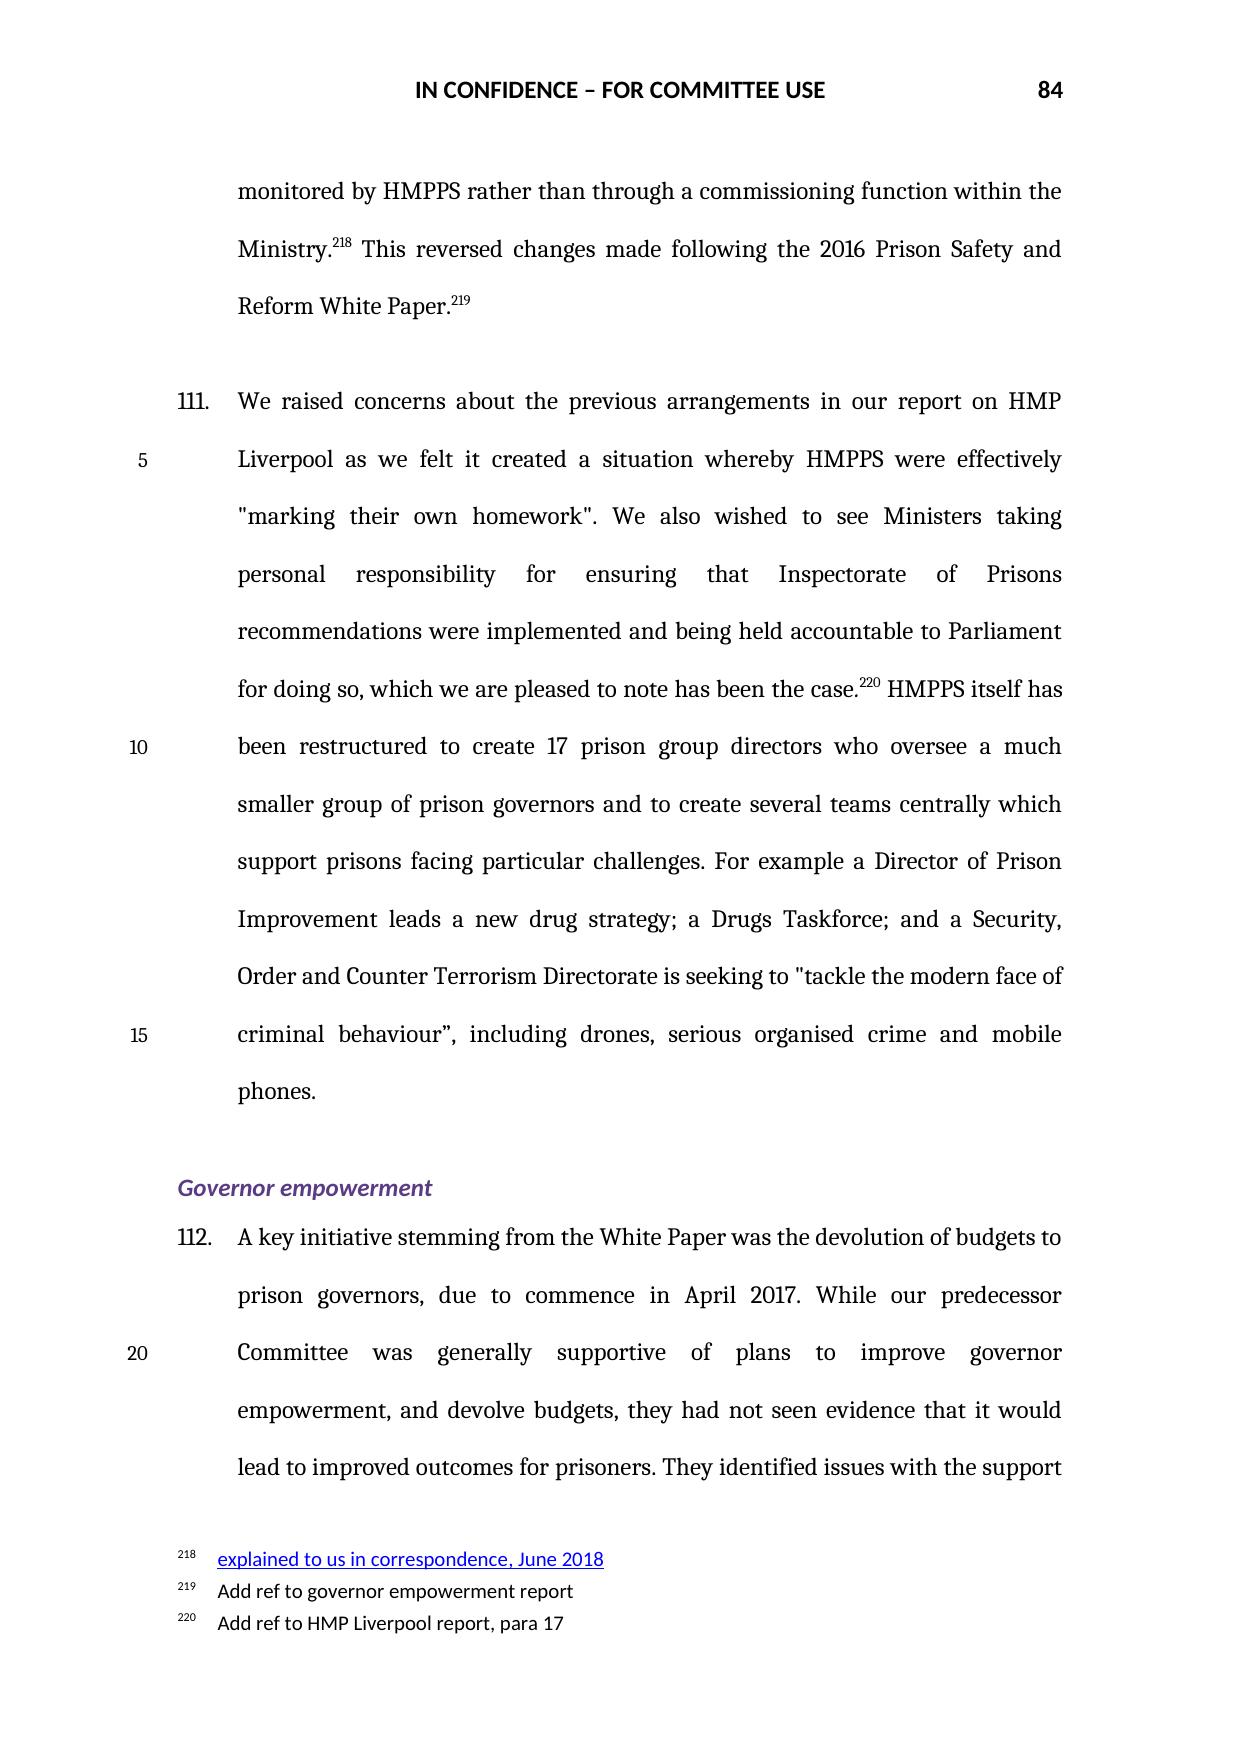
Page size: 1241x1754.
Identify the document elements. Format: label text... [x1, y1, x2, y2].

subtitle Governor empowerment [177, 1172, 1063, 1202]
text We raised concerns about the previous arrangements in our report on HMP Liverpool as we felt it created a situation whereby HMPPS were effectively "marking their own homework". We also wished to see Ministers taking personal responsibility for ensuring that Inspectorate of Prisons recommendations were implemented and being held accountable to Parliament for doing so, which we are pleased to note has been the case. HMPPS itself has been restructured to create 17 prison group directors who oversee a much smaller group of prison governors and to create several teams centrally which support prisons facing particular challenges. For example a Director of Prison Improvement leads a new drug strategy; a Drugs Taskforce; and a Security, Order and Counter Terrorism Directorate is seeking to "tackle the modern face of criminal behaviour”, including drones, serious organised crime and mobile phones. [177, 387, 1063, 1106]
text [177, 1223, 1063, 1482]
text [177, 177, 1063, 321]
